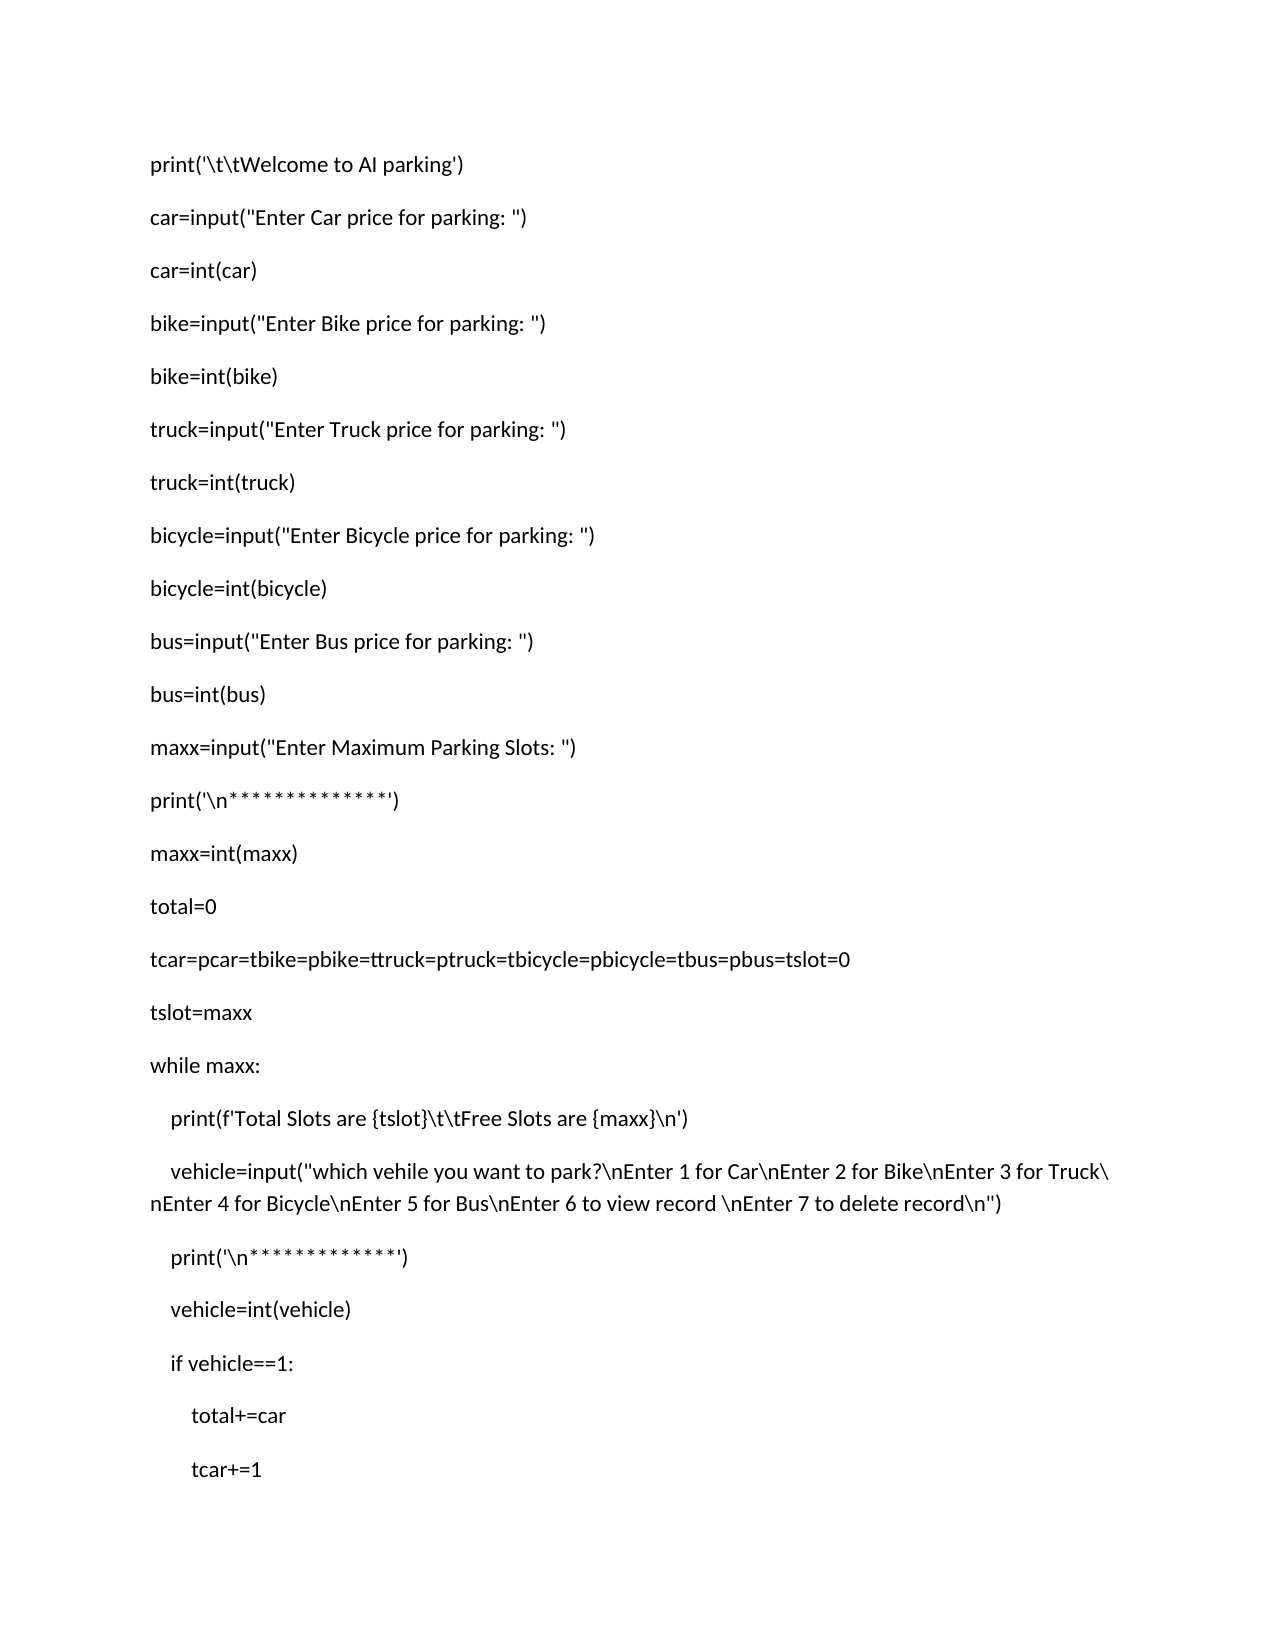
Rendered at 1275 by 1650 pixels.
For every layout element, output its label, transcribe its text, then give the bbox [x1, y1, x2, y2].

text print('\t\tWelcome to AI parking') [150, 150, 1125, 178]
text if vehicle==1: [150, 1349, 1125, 1377]
text bike=input("Enter Bike price for parking: ") [150, 309, 1125, 337]
text print('\n**************') [150, 786, 1125, 814]
text while maxx: [150, 1051, 1125, 1079]
text truck=input("Enter Truck price for parking: ") [150, 415, 1125, 443]
text vehicle=input("which vehile you want to park?\nEnter 1 for Car\nEnter 2 for Bike\nEnter 3 for Truck\nEnter 4 for Bicycle\nEnter 5 for Bus\nEnter 6 to view record \nEnter 7 to delete record\n") [150, 1157, 1125, 1218]
text bicycle=input("Enter Bicycle price for parking: ") [150, 521, 1125, 549]
text maxx=int(maxx) [150, 839, 1125, 867]
text total=0 [150, 892, 1125, 920]
text tcar+=1 [150, 1455, 1125, 1483]
text car=input("Enter Car price for parking: ") [150, 203, 1125, 231]
text truck=int(truck) [150, 468, 1125, 496]
text total+=car [150, 1402, 1125, 1430]
text maxx=input("Enter Maximum Parking Slots: ") [150, 733, 1125, 761]
text tslot=maxx [150, 998, 1125, 1026]
text print(f'Total Slots are {tslot}\t\tFree Slots are {maxx}\n') [150, 1104, 1125, 1132]
text vehicle=int(vehicle) [150, 1296, 1125, 1324]
text print('\n*************') [150, 1243, 1125, 1271]
text bike=int(bike) [150, 362, 1125, 390]
text tcar=pcar=tbike=pbike=ttruck=ptruck=tbicycle=pbicycle=tbus=pbus=tslot=0 [150, 945, 1125, 973]
text bus=int(bus) [150, 680, 1125, 708]
text car=int(car) [150, 256, 1125, 284]
text bus=input("Enter Bus price for parking: ") [150, 627, 1125, 655]
text bicycle=int(bicycle) [150, 574, 1125, 602]
